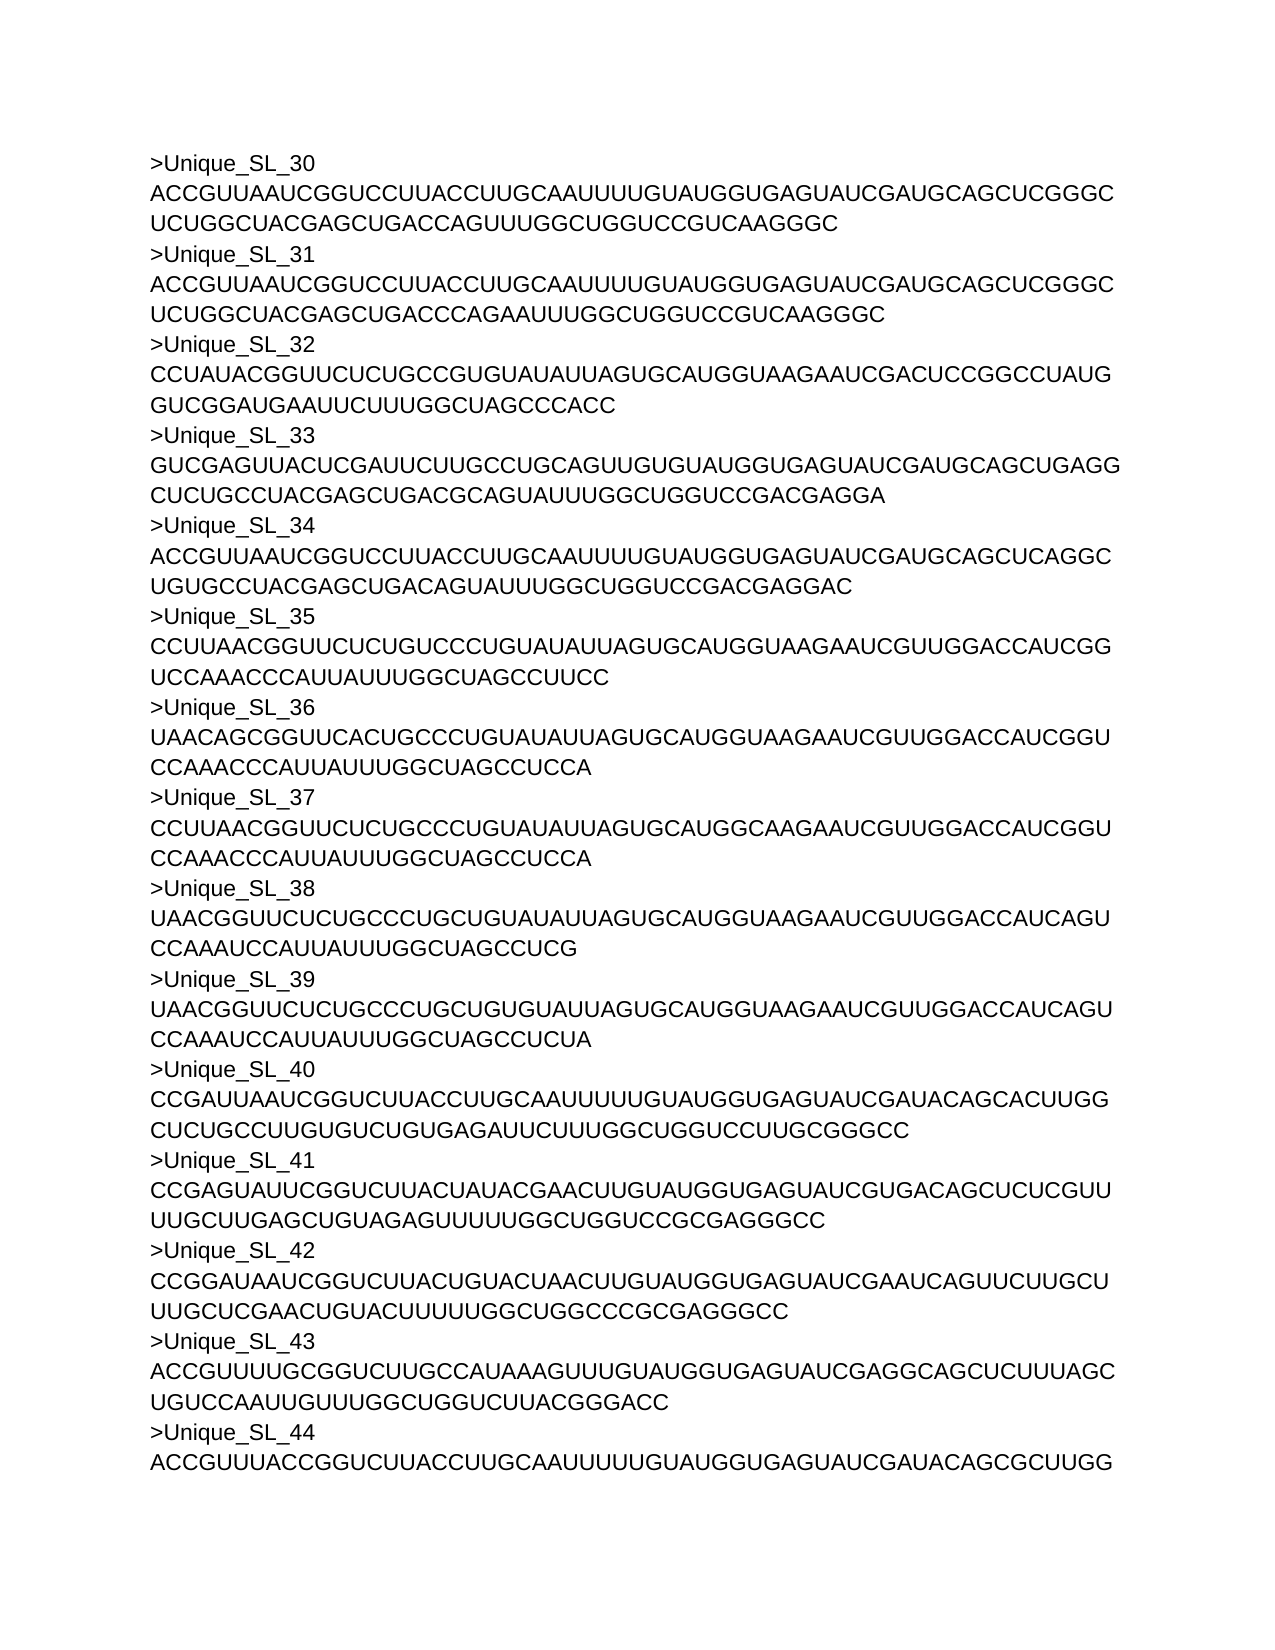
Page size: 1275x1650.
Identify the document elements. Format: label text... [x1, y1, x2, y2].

text >Unique_SL_37 [150, 784, 1125, 811]
text >Unique_SL_42 [150, 1237, 1125, 1264]
text >Unique_SL_40 [150, 1056, 1125, 1083]
text >Unique_SL_33 [150, 422, 1125, 448]
text CCGAUUAAUCGGUCUUACCUUGCAAUUUUUGUAUGGUGAGUAUCGAUACAGCACUUGGCUCUGCCUUGUGUCUGUGAGAUUCUUUGGCUGGUCCUUGCGGGCC [150, 1086, 1125, 1143]
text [150, 1449, 1125, 1475]
text CCUUAACGGUUCUCUGCCCUGUAUAUUAGUGCAUGGCAAGAAUCGUUGGACCAUCGGUCCAAACCCAUUAUUUGGCUAGCCUCCA [150, 814, 1125, 871]
text UAACGGUUCUCUGCCCUGCUGUGUAUUAGUGCAUGGUAAGAAUCGUUGGACCAUCAGUCCAAAUCCAUUAUUUGGCUAGCCUCUA [150, 996, 1125, 1052]
text CCGAGUAUUCGGUCUUACUAUACGAACUUGUAUGGUGAGUAUCGUGACAGCUCUCGUUUUGCUUGAGCUGUAGAGUUUUUGGCUGGUCCGCGAGGGCC [150, 1177, 1125, 1234]
text UAACGGUUCUCUGCCCUGCUGUAUAUUAGUGCAUGGUAAGAAUCGUUGGACCAUCAGUCCAAAUCCAUUAUUUGGCUAGCCUCG [150, 905, 1125, 962]
text >Unique_SL_36 [150, 694, 1125, 720]
text >Unique_SL_31 [150, 241, 1125, 267]
text ACCGUUAAUCGGUCCUUACCUUGCAAUUUUGUAUGGUGAGUAUCGAUGCAGCUCAGGCUGUGCCUACGAGCUGACAGUAUUUGGCUGGUCCGACGAGGAC [150, 543, 1125, 599]
text ACCGUUAAUCGGUCCUUACCUUGCAAUUUUGUAUGGUGAGUAUCGAUGCAGCUCGGGCUCUGGCUACGAGCUGACCAGUUUGGCUGGUCCGUCAAGGGC [150, 180, 1125, 237]
text CCUAUACGGUUCUCUGCCGUGUAUAUUAGUGCAUGGUAAGAAUCGACUCCGGCCUAUGGUCGGAUGAAUUCUUUGGCUAGCCCACC [150, 361, 1125, 418]
text ACCGUUUUGCGGUCUUGCCAUAAAGUUUGUAUGGUGAGUAUCGAGGCAGCUCUUUAGCUGUCCAAUUGUUUGGCUGGUCUUACGGGACC [150, 1358, 1125, 1415]
text >Unique_SL_32 [150, 331, 1125, 358]
text GUCGAGUUACUCGAUUCUUGCCUGCAGUUGUGUAUGGUGAGUAUCGAUGCAGCUGAGGCUCUGCCUACGAGCUGACGCAGUAUUUGGCUGGUCCGACGAGGA [150, 452, 1125, 509]
text >Unique_SL_30 [150, 150, 1125, 176]
text ACCGUUAAUCGGUCCUUACCUUGCAAUUUUGUAUGGUGAGUAUCGAUGCAGCUCGGGCUCUGGCUACGAGCUGACCCAGAAUUUGGCUGGUCCGUCAAGGGC [150, 271, 1125, 327]
text >Unique_SL_38 [150, 875, 1125, 901]
text >Unique_SL_39 [150, 966, 1125, 992]
text >Unique_SL_41 [150, 1147, 1125, 1173]
text UAACAGCGGUUCACUGCCCUGUAUAUUAGUGCAUGGUAAGAAUCGUUGGACCAUCGGUCCAAACCCAUUAUUUGGCUAGCCUCCA [150, 724, 1125, 781]
text >Unique_SL_43 [150, 1328, 1125, 1354]
text >Unique_SL_34 [150, 512, 1125, 539]
text CCGGAUAAUCGGUCUUACUGUACUAACUUGUAUGGUGAGUAUCGAAUCAGUUCUUGCUUUGCUCGAACUGUACUUUUUGGCUGGCCCGCGAGGGCC [150, 1268, 1125, 1324]
text >Unique_SL_35 [150, 603, 1125, 629]
text >Unique_SL_44 [150, 1419, 1125, 1445]
text CCUUAACGGUUCUCUGUCCCUGUAUAUUAGUGCAUGGUAAGAAUCGUUGGACCAUCGGUCCAAACCCAUUAUUUGGCUAGCCUUCC [150, 633, 1125, 690]
